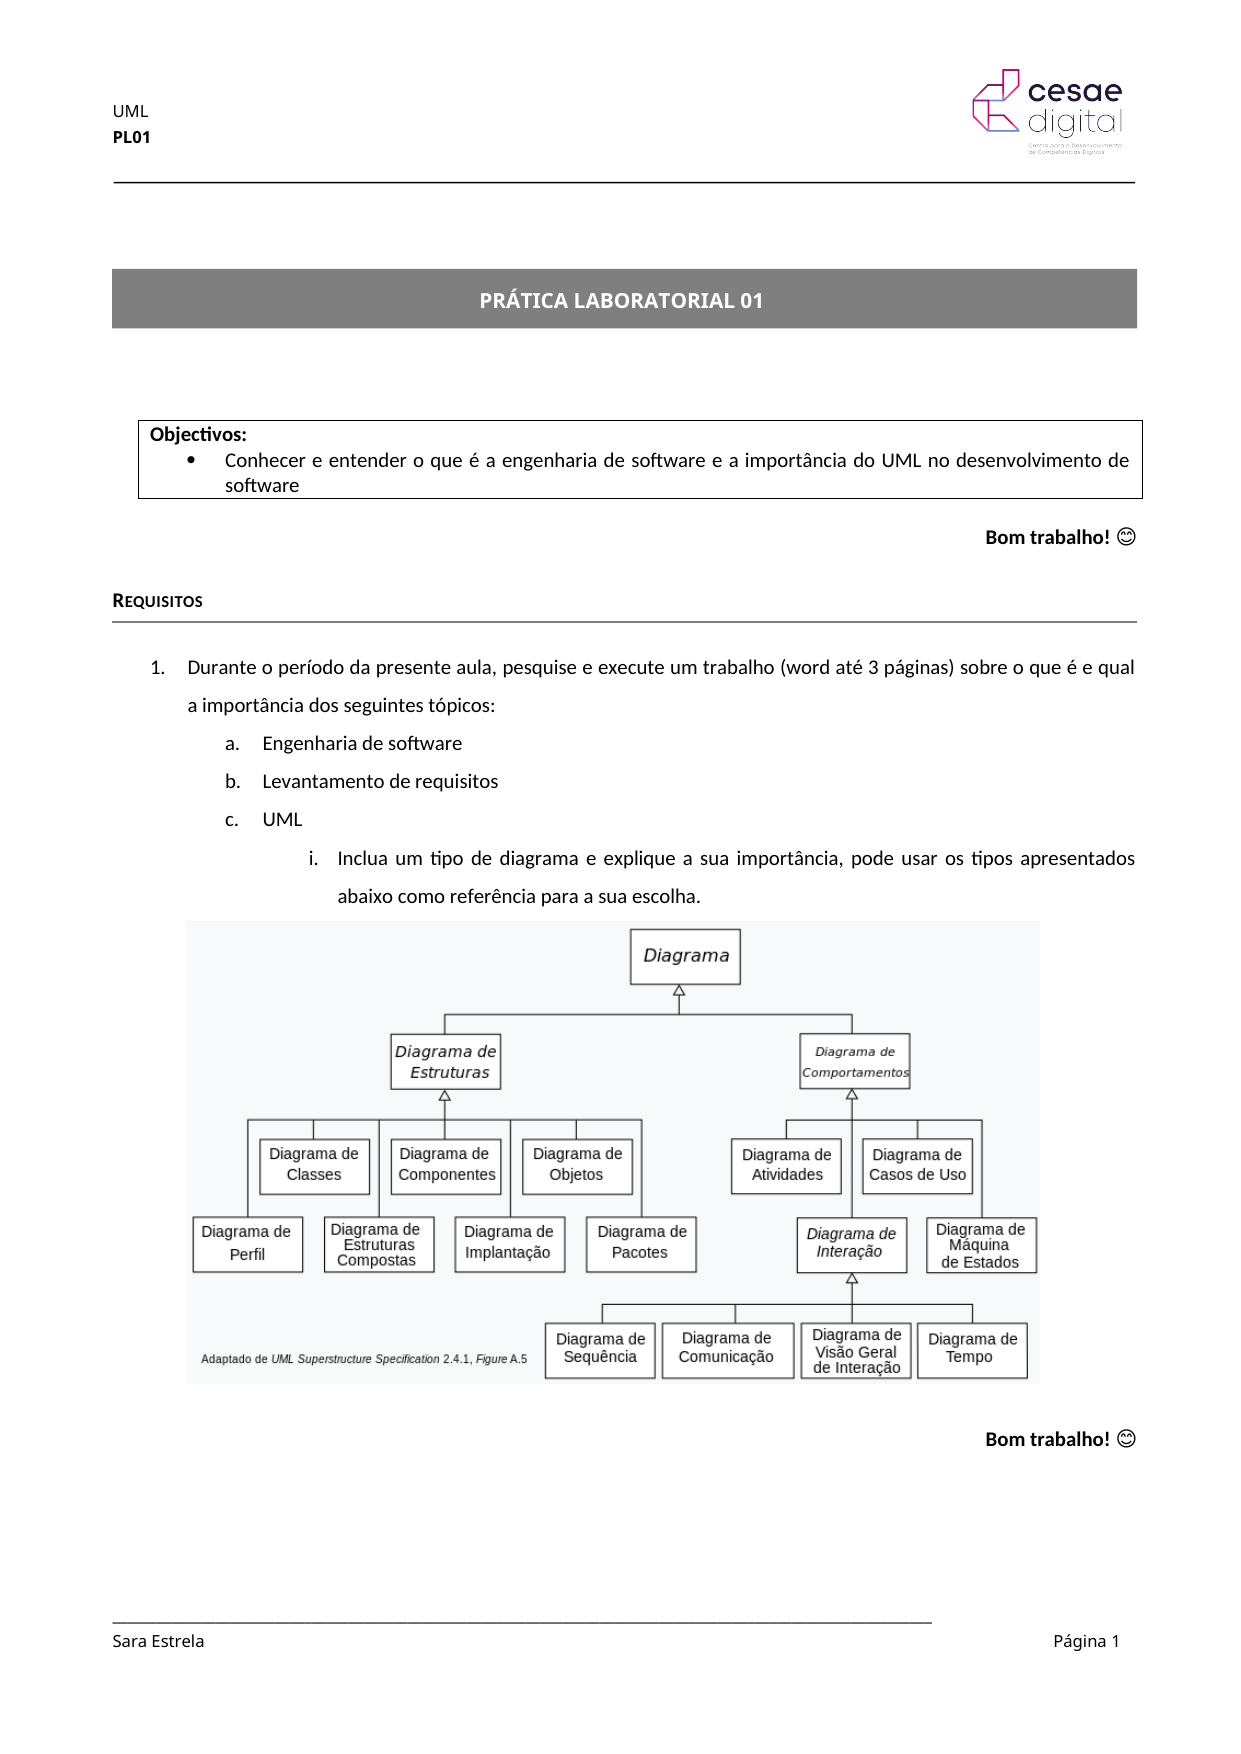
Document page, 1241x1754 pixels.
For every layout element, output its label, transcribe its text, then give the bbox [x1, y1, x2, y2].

list Durante o período da presente aula, pesquise e execute um trabalho (word até 3 páginas) sobre o que é e qual a importância dos seguintes tópicos: [150, 654, 1137, 718]
list Levantamento de requisitos [225, 768, 1137, 794]
list UML [225, 807, 1137, 832]
table_header Objectivos: Conhecer e entender o que é a engenharia de software e a importância do UML no desenvolvimento de software [139, 421, 1142, 498]
text Bom trabalho! 😊 [112, 524, 1137, 549]
text Bom trabalho! 😊 [112, 1427, 1137, 1452]
picture [186, 921, 1040, 1384]
title Requisitos [112, 587, 1137, 621]
list Inclua um tipo de diagrama e explique a sua importância, pode usar os tipos apresentados abaixo como referência para a sua escolha. [318, 845, 1137, 908]
list Engenharia de software [225, 730, 1137, 756]
picture [972, 69, 1122, 155]
